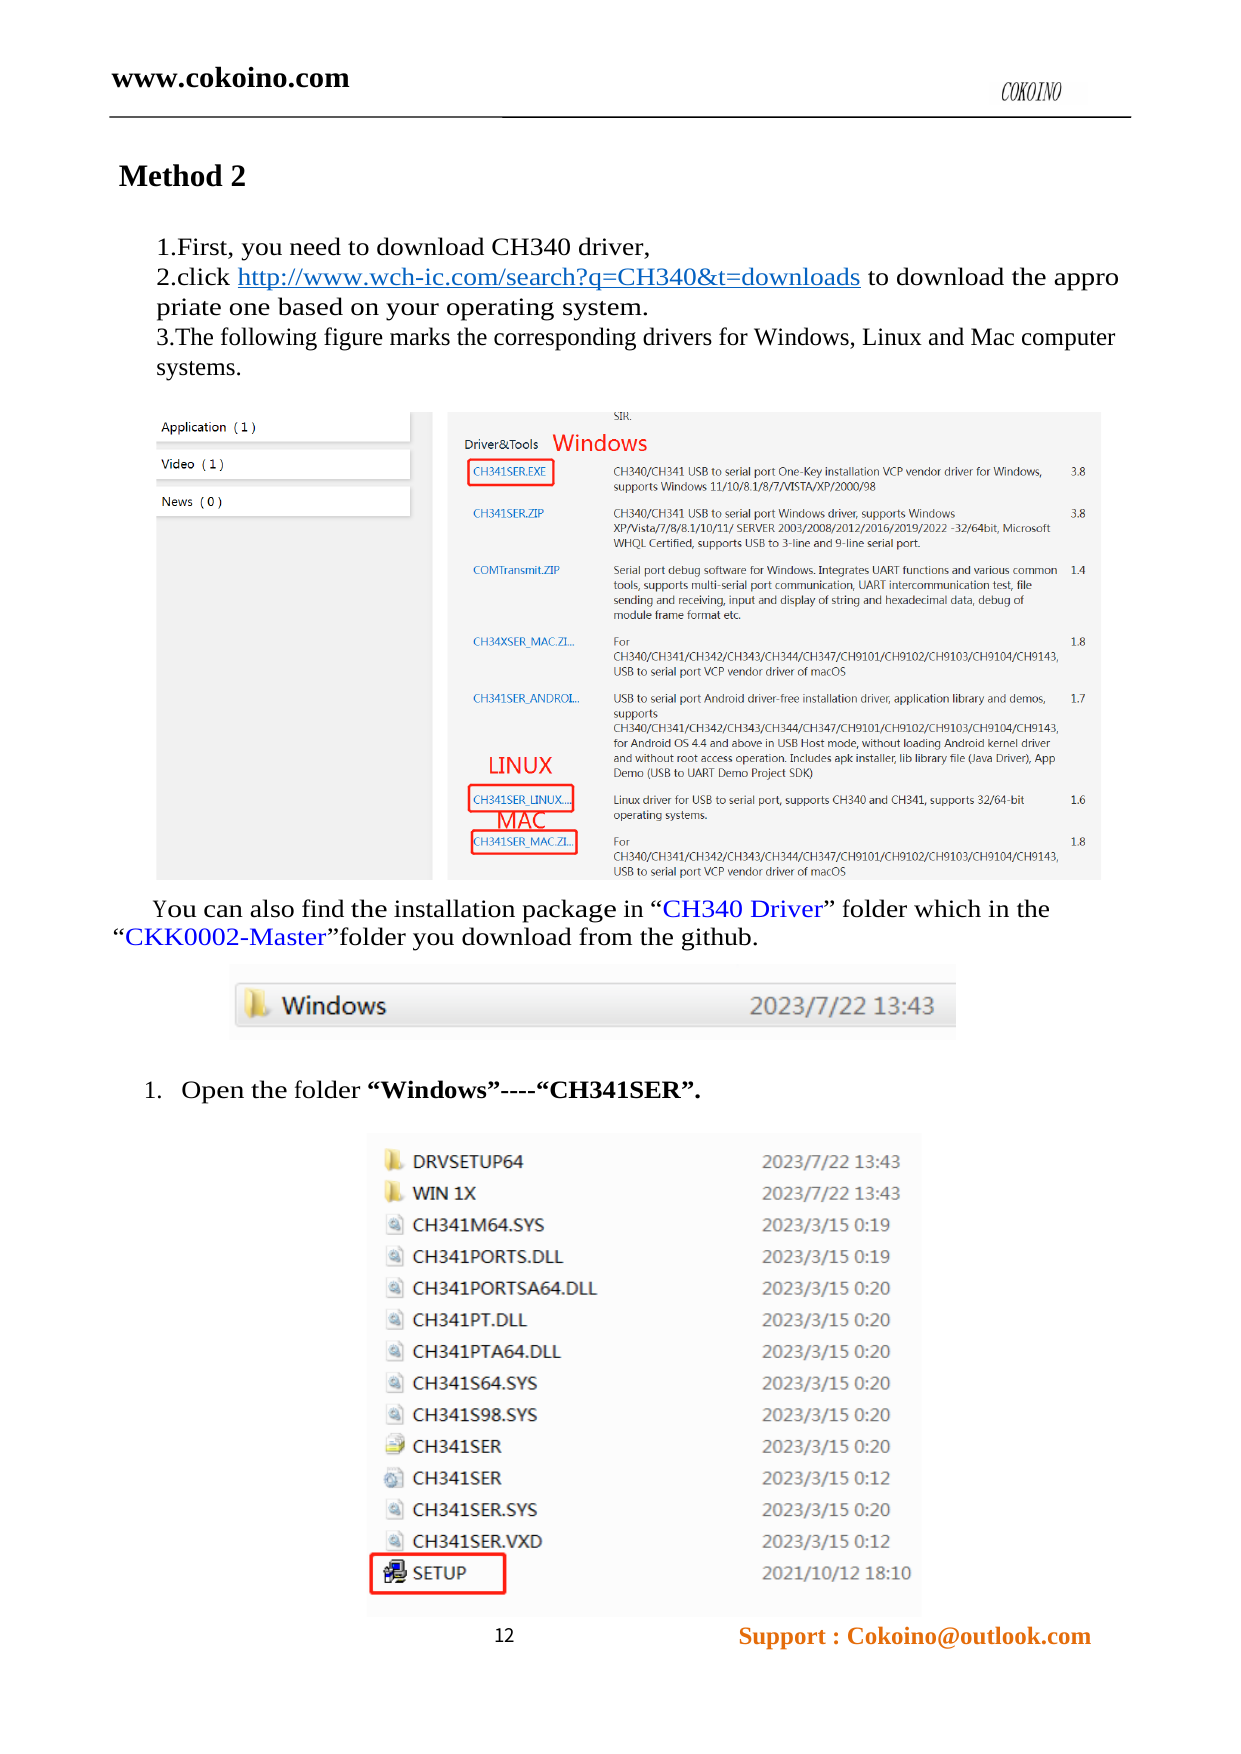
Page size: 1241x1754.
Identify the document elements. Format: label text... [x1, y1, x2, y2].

text You can also find the installation package in “CH340 Driver” folder which in the “CKK0002-Master”folder you download from the github. [112, 894, 1186, 951]
picture [989, 82, 1088, 105]
list 3.The following figure marks the corresponding drivers for Windows, Linux and Mac computer systems. [156, 322, 1128, 381]
list 1.First, you need to download CH340 driver, [156, 232, 1128, 261]
picture [156, 412, 1102, 880]
subtitle Method 2 [118, 157, 1186, 193]
list 2.click http://www.wch-ic.com/search?q=CH340&t=downloads to download the appropriate one based on your operating system. [156, 262, 1128, 321]
list Open the folder “Windows”----“CH341SER”. [144, 1075, 1186, 1104]
picture [366, 1133, 922, 1617]
picture [229, 964, 956, 1040]
